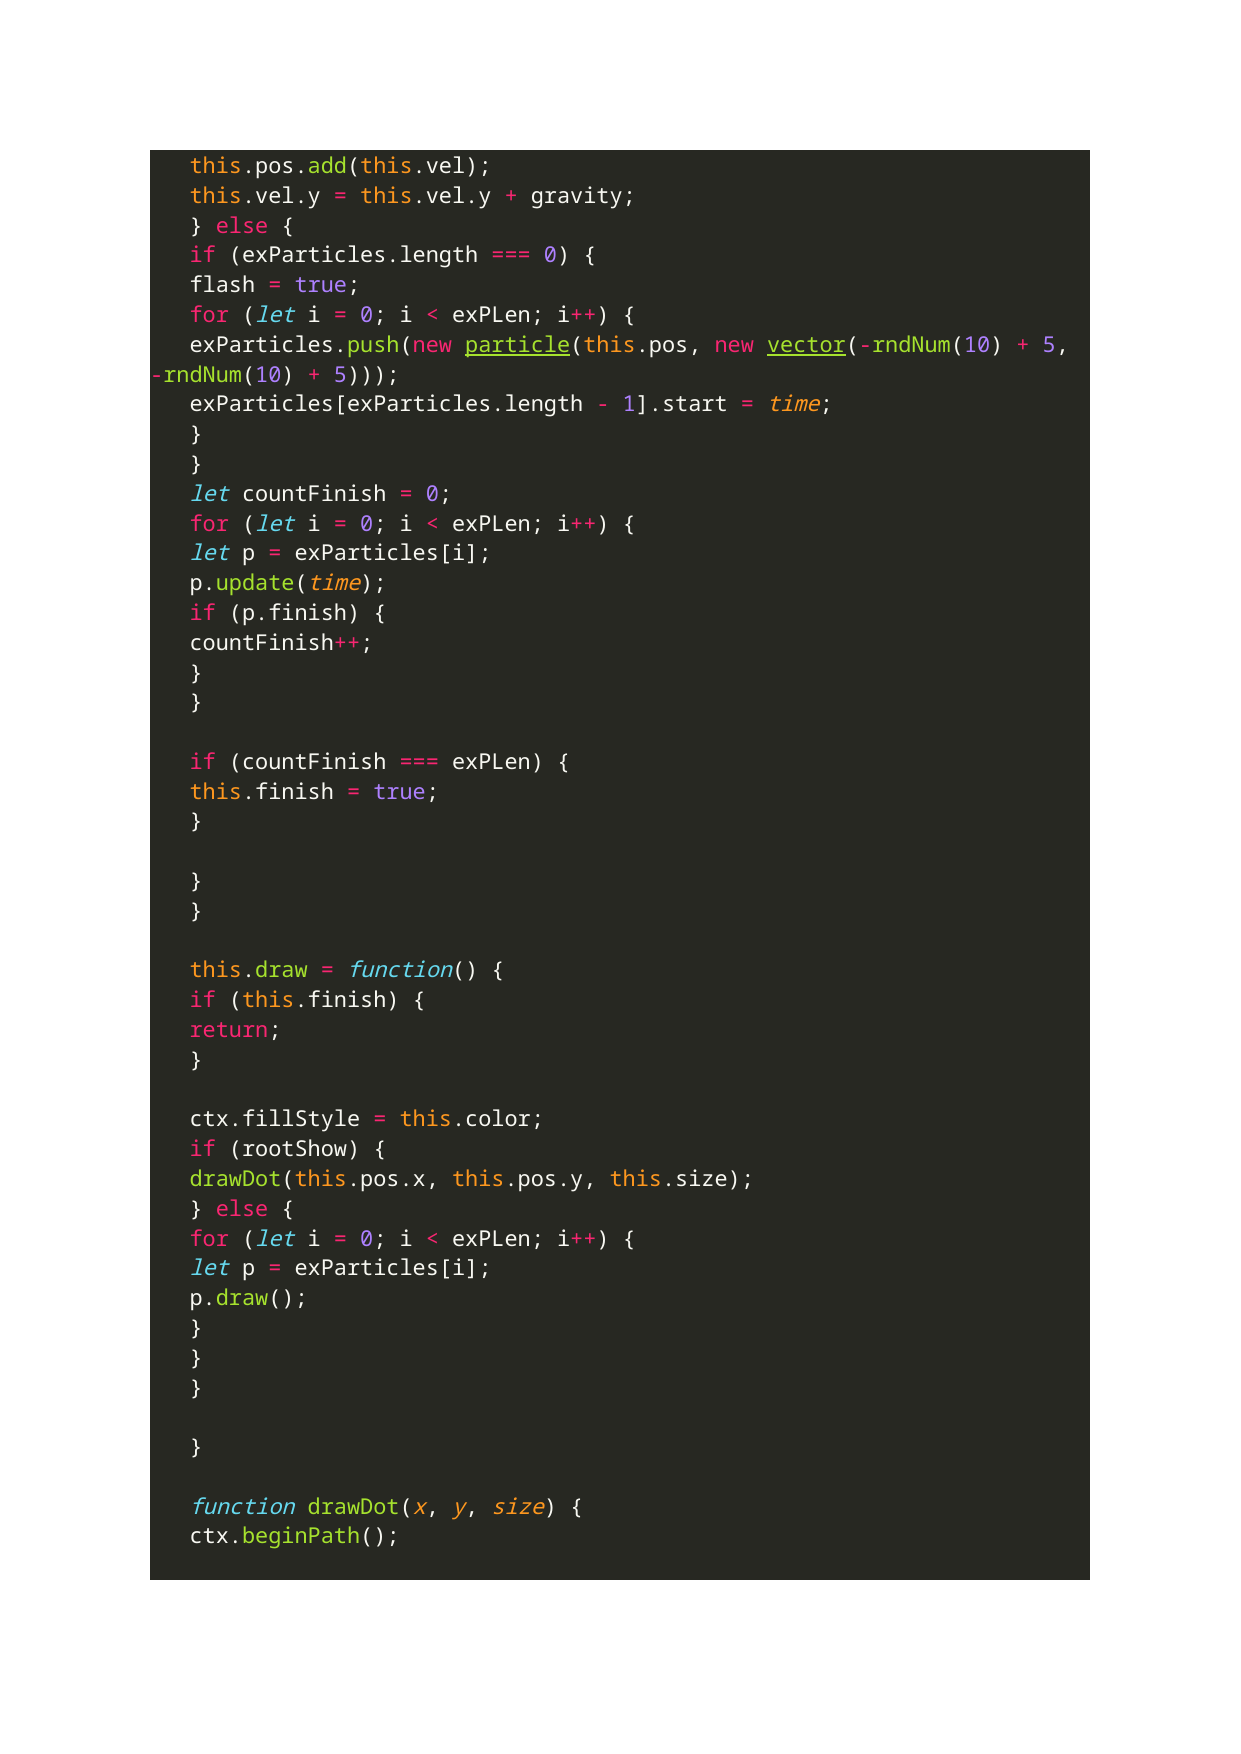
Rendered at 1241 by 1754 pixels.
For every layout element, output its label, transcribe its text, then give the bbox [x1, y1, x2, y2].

text this.finish = true; [150, 776, 1090, 805]
text this.vel.y = this.vel.y + gravity; [150, 180, 1090, 209]
text for (let i = 0; i < exPLen; i++) { [150, 507, 1090, 537]
text } [150, 418, 1090, 448]
text function drawDot(x, y, size) { [150, 1491, 1090, 1520]
text ctx.fillStyle = this.color; [150, 1103, 1090, 1133]
text if (exParticles.length === 0) { [150, 239, 1090, 269]
text this.pos.add(this.vel); [150, 150, 1090, 180]
text for (let i = 0; i < exPLen; i++) { [150, 1222, 1090, 1252]
text } [150, 1312, 1090, 1342]
text drawDot(this.pos.x, this.pos.y, this.size); [150, 1163, 1090, 1193]
text } [150, 1044, 1090, 1073]
text } [150, 895, 1090, 924]
text if (countFinish === exPLen) { [150, 746, 1090, 776]
text } [150, 1431, 1090, 1461]
text p.update(time); [150, 567, 1090, 597]
text this.draw = function() { [150, 954, 1090, 984]
text countFinish++; [150, 627, 1090, 656]
text } [150, 1371, 1090, 1401]
text } else { [150, 209, 1090, 239]
text return; [150, 1014, 1090, 1044]
text let p = exParticles[i]; [150, 1252, 1090, 1282]
text if (p.finish) { [150, 597, 1090, 627]
text } [150, 1342, 1090, 1371]
text } [150, 865, 1090, 895]
text flash = true; [150, 269, 1090, 299]
text } else { [150, 1193, 1090, 1222]
text } [150, 656, 1090, 686]
text } [150, 805, 1090, 835]
text exParticles[exParticles.length - 1].start = time; [150, 388, 1090, 418]
text } [150, 448, 1090, 478]
text ctx.beginPath(); [150, 1520, 1090, 1550]
text if (rootShow) { [150, 1133, 1090, 1163]
text let countFinish = 0; [150, 478, 1090, 507]
text let p = exParticles[i]; [150, 537, 1090, 567]
text for (let i = 0; i < exPLen; i++) { [150, 299, 1090, 329]
text exParticles.push(new particle(this.pos, new vector(-rndNum(10) + 5, -rndNum(10) + 5))); [150, 329, 1090, 388]
text } [150, 686, 1090, 716]
text p.draw(); [150, 1282, 1090, 1312]
text if (this.finish) { [150, 984, 1090, 1014]
